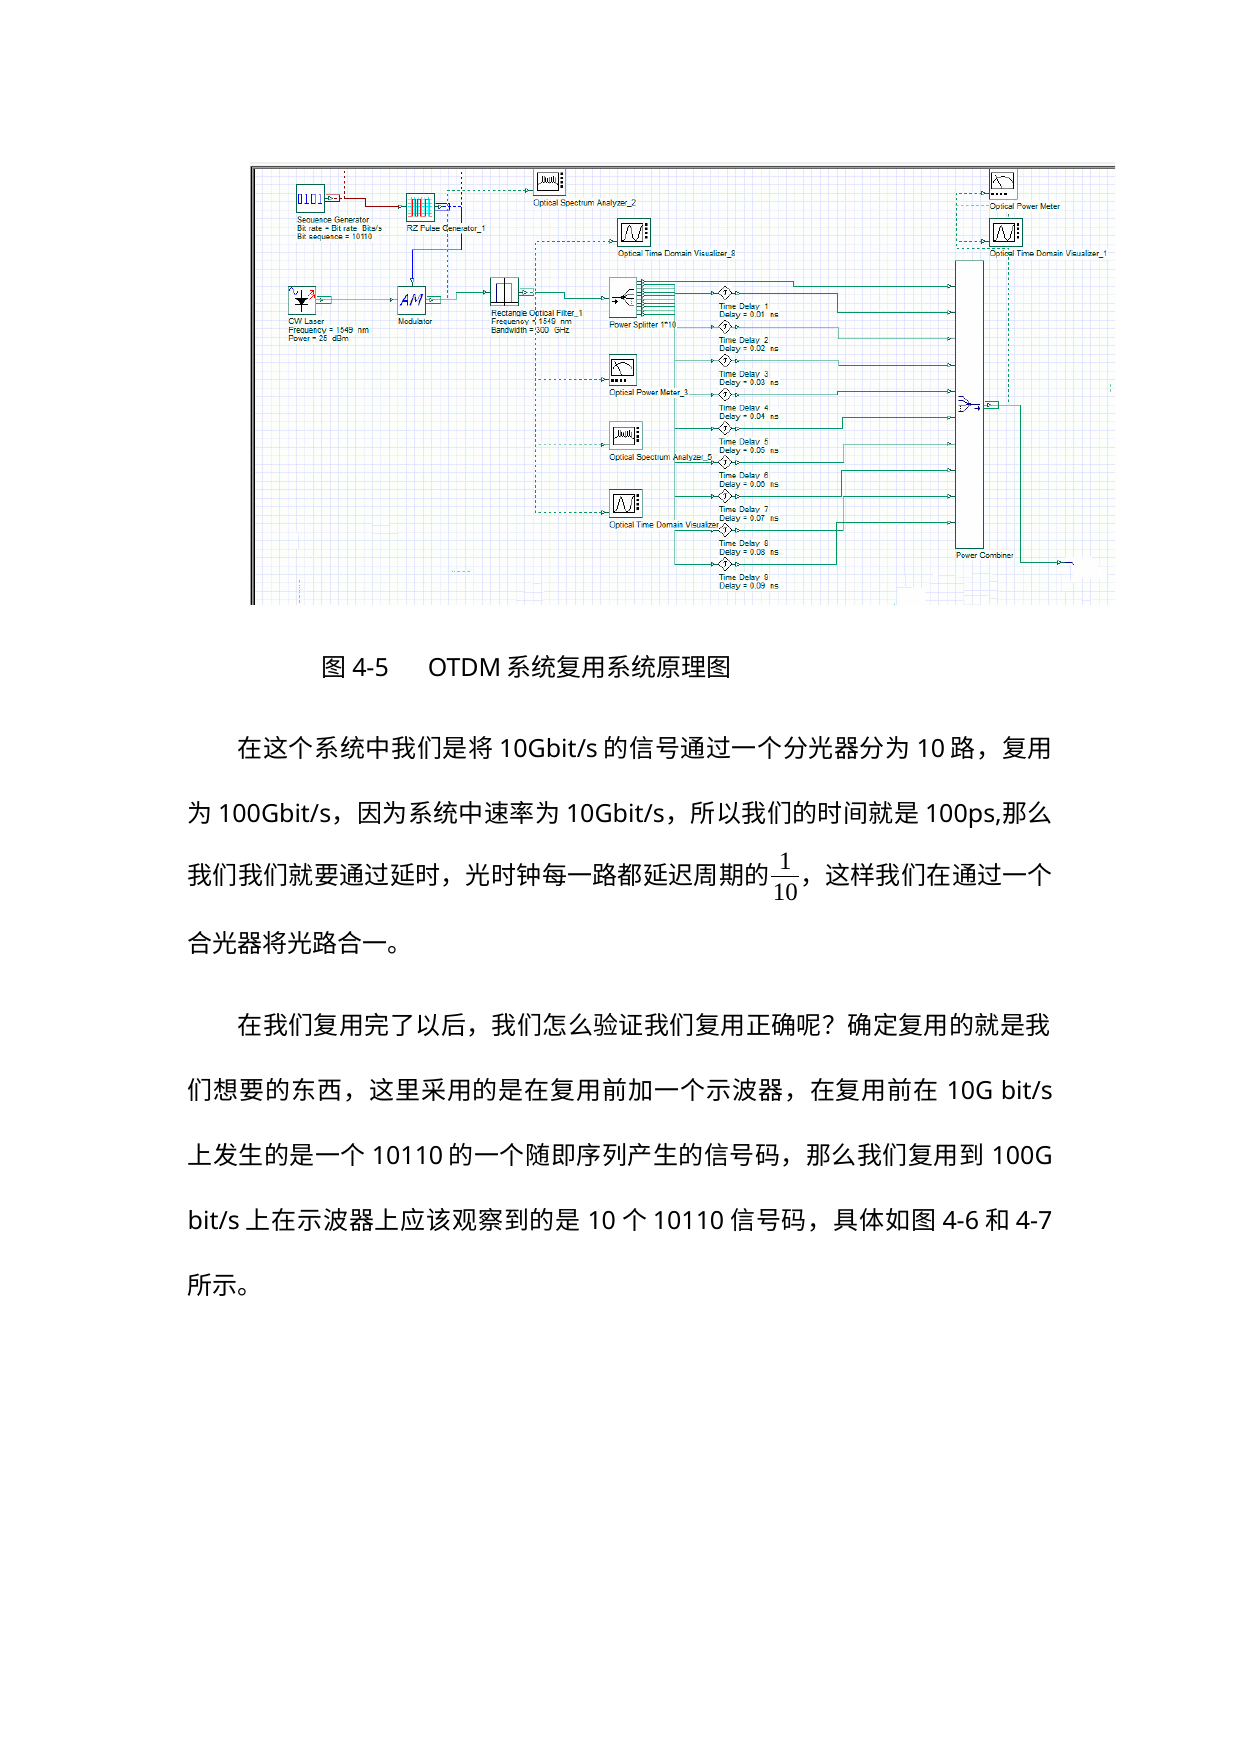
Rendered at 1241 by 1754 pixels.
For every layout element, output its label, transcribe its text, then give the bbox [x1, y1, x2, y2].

picture [250, 162, 1116, 605]
text 图 4-5 OTDM系统复用系统原理图 [187, 633, 1053, 698]
text 在这个系统中我们是将10Gbit/s的信号通过一个分光器分为10路，复用为100Gbit/s，因为系统中速率为10Gbit/s，所以我们的时间就是100ps,那么我们我们就要通过延时，光时钟每一路都延迟周期的，这样我们在通过一个合光器将光路合一。 [187, 714, 1053, 974]
text 在我们复用完了以后，我们怎么验证我们复用正确呢？确定复用的就是我们想要的东西，这里采用的是在复用前加一个示波器，在复用前在10G bit/s上发生的是一个10110的一个随即序列产生的信号码，那么我们复用到100G bit/s上在示波器上应该观察到的是10个10110信号码，具体如图4-6和4-7所示。 [187, 991, 1053, 1316]
